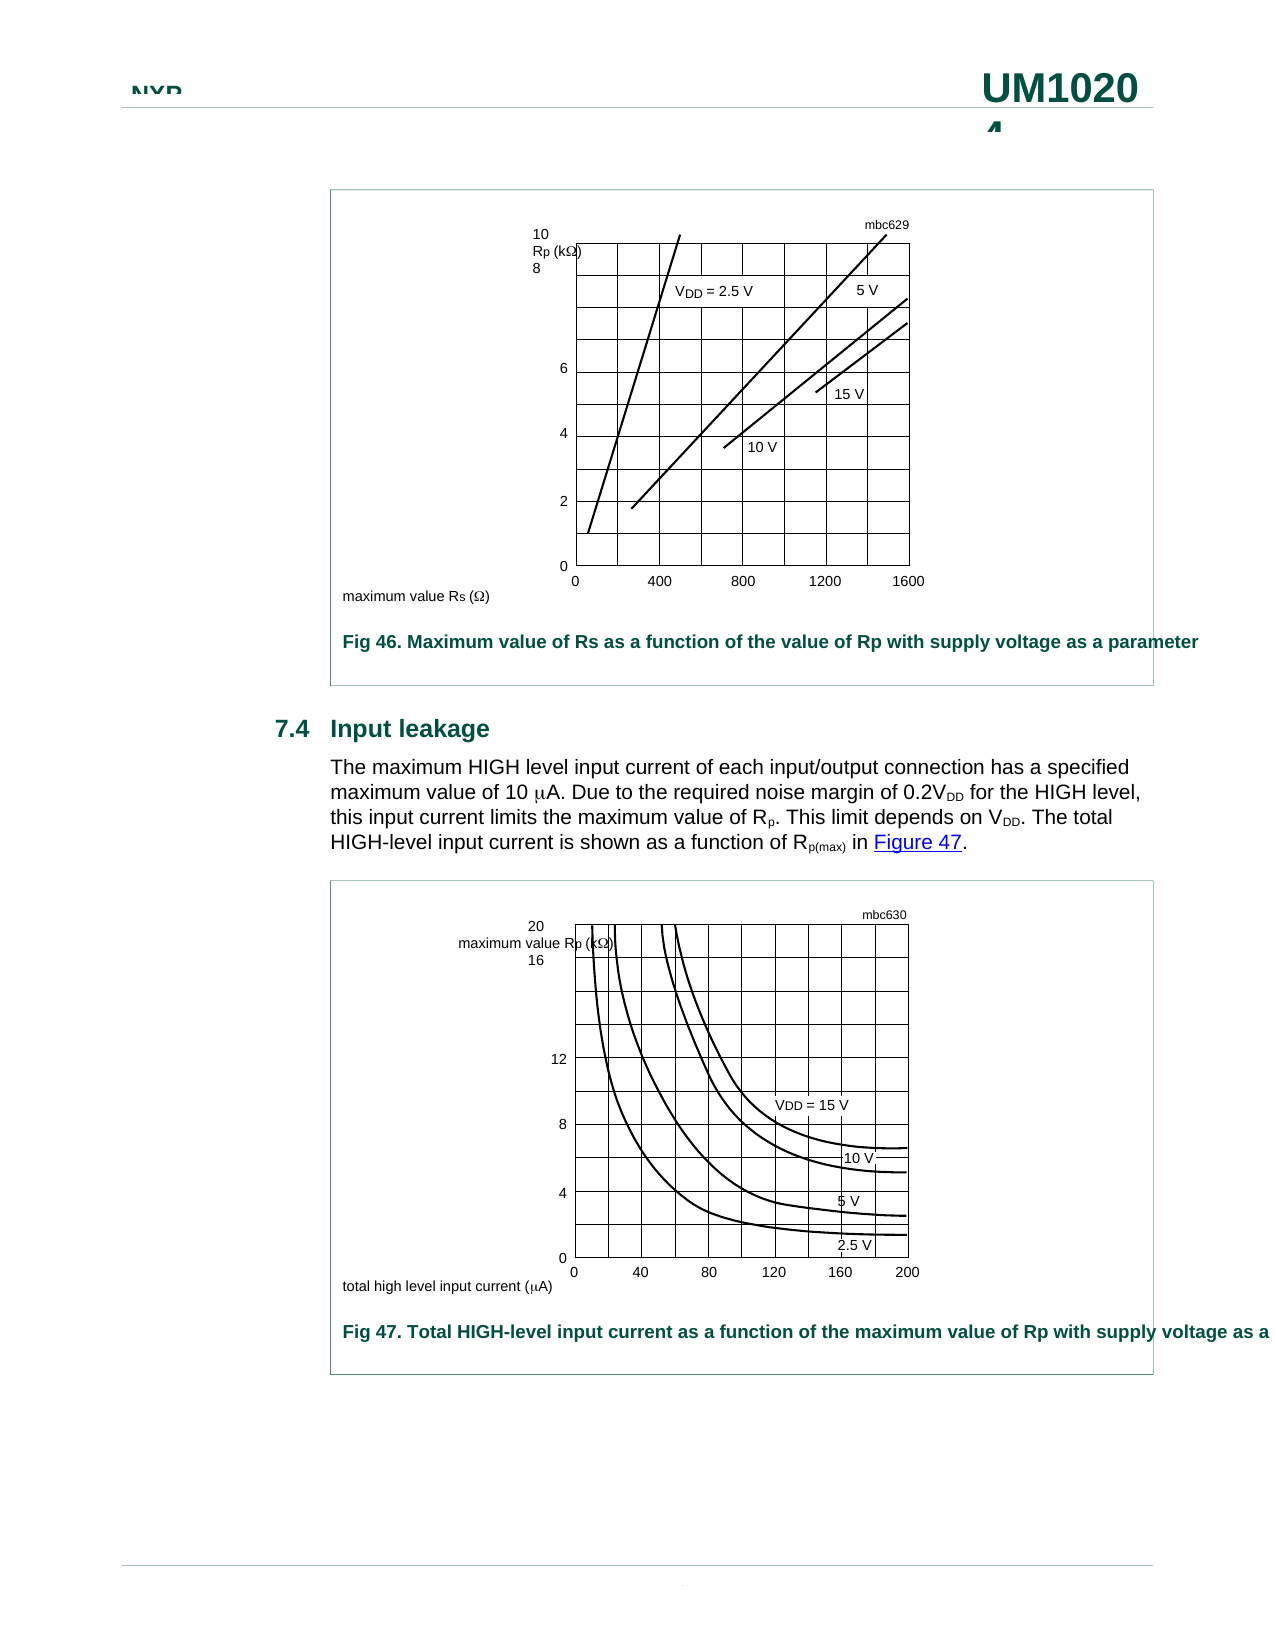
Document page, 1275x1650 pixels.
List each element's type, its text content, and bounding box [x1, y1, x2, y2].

table_cell [827, 308, 867, 339]
table_cell [660, 437, 701, 468]
table_cell [702, 502, 742, 533]
table_cell [702, 534, 742, 565]
table_cell [618, 470, 659, 501]
table_cell [577, 502, 617, 533]
table_cell [743, 502, 784, 533]
table_header [827, 244, 867, 275]
table_cell [868, 405, 909, 436]
table_header [785, 244, 826, 275]
table_cell [618, 437, 659, 468]
table_cell [660, 308, 701, 339]
table_cell [743, 308, 784, 339]
table_cell [785, 470, 826, 501]
table_cell [577, 534, 617, 565]
table_cell [868, 340, 909, 372]
table_cell [660, 405, 701, 436]
table_cell [743, 470, 784, 501]
table_cell [618, 534, 659, 565]
table_cell 10 V [743, 437, 784, 468]
table_cell [618, 373, 659, 404]
table_cell [785, 502, 826, 533]
table_cell 15 V [827, 373, 867, 404]
table_cell [702, 405, 742, 436]
subtitle Input leakage [274, 714, 1164, 743]
table_cell [743, 534, 784, 565]
table_cell [660, 373, 701, 404]
table_cell [618, 405, 659, 436]
table_cell [702, 340, 742, 372]
table_cell [577, 308, 617, 339]
table_cell [785, 308, 826, 339]
table_cell [785, 373, 826, 404]
table_cell [660, 470, 701, 501]
table_cell [577, 373, 617, 404]
table_cell [618, 340, 659, 372]
table_cell [660, 340, 701, 372]
table_cell [868, 470, 909, 501]
table_cell [827, 437, 867, 468]
text The maximum HIGH level input current of each input/output connection has a specified maximum value of 10 A. Due to the required noise margin of 0.2VDD for the HIGH level, this input current limits the maximum value of Rp. This limit depends on VDD. The total HIGH-level input current is shown as a function of Rp(max) in Figure 47. [330, 755, 1146, 854]
table_cell [827, 405, 867, 436]
table_cell [577, 276, 617, 307]
table_cell [743, 405, 784, 436]
table_cell [827, 340, 867, 372]
table_cell [702, 373, 742, 404]
table_cell [618, 502, 659, 533]
table_cell [785, 405, 826, 436]
table_cell [702, 470, 742, 501]
table_cell [785, 276, 826, 307]
table_header [702, 244, 742, 275]
table_cell [660, 534, 701, 565]
table_cell [785, 437, 826, 468]
table_cell [743, 340, 784, 372]
table_header [743, 244, 784, 275]
table_cell VDD = 2.5 V [660, 276, 784, 307]
table_cell [577, 470, 617, 501]
table_cell [577, 437, 617, 468]
table_cell [868, 308, 909, 339]
table_cell [785, 534, 826, 565]
table_cell [702, 437, 742, 468]
table_cell [785, 340, 826, 372]
table_cell [827, 502, 867, 533]
table_header [660, 244, 701, 275]
table_cell 5 V [827, 276, 909, 307]
table_cell [577, 405, 617, 436]
table_cell [868, 502, 909, 533]
table_cell [827, 534, 867, 565]
table_cell [660, 502, 701, 533]
table_cell [702, 308, 742, 339]
table_cell [868, 534, 909, 565]
table_header [618, 244, 659, 275]
table_header [577, 244, 617, 275]
table_cell [618, 308, 659, 339]
table_cell [868, 437, 909, 468]
table_cell [827, 470, 867, 501]
table_cell [618, 276, 659, 307]
table_cell [577, 340, 617, 372]
table_cell [868, 373, 909, 404]
table_header [868, 244, 909, 275]
table_cell [743, 373, 784, 404]
